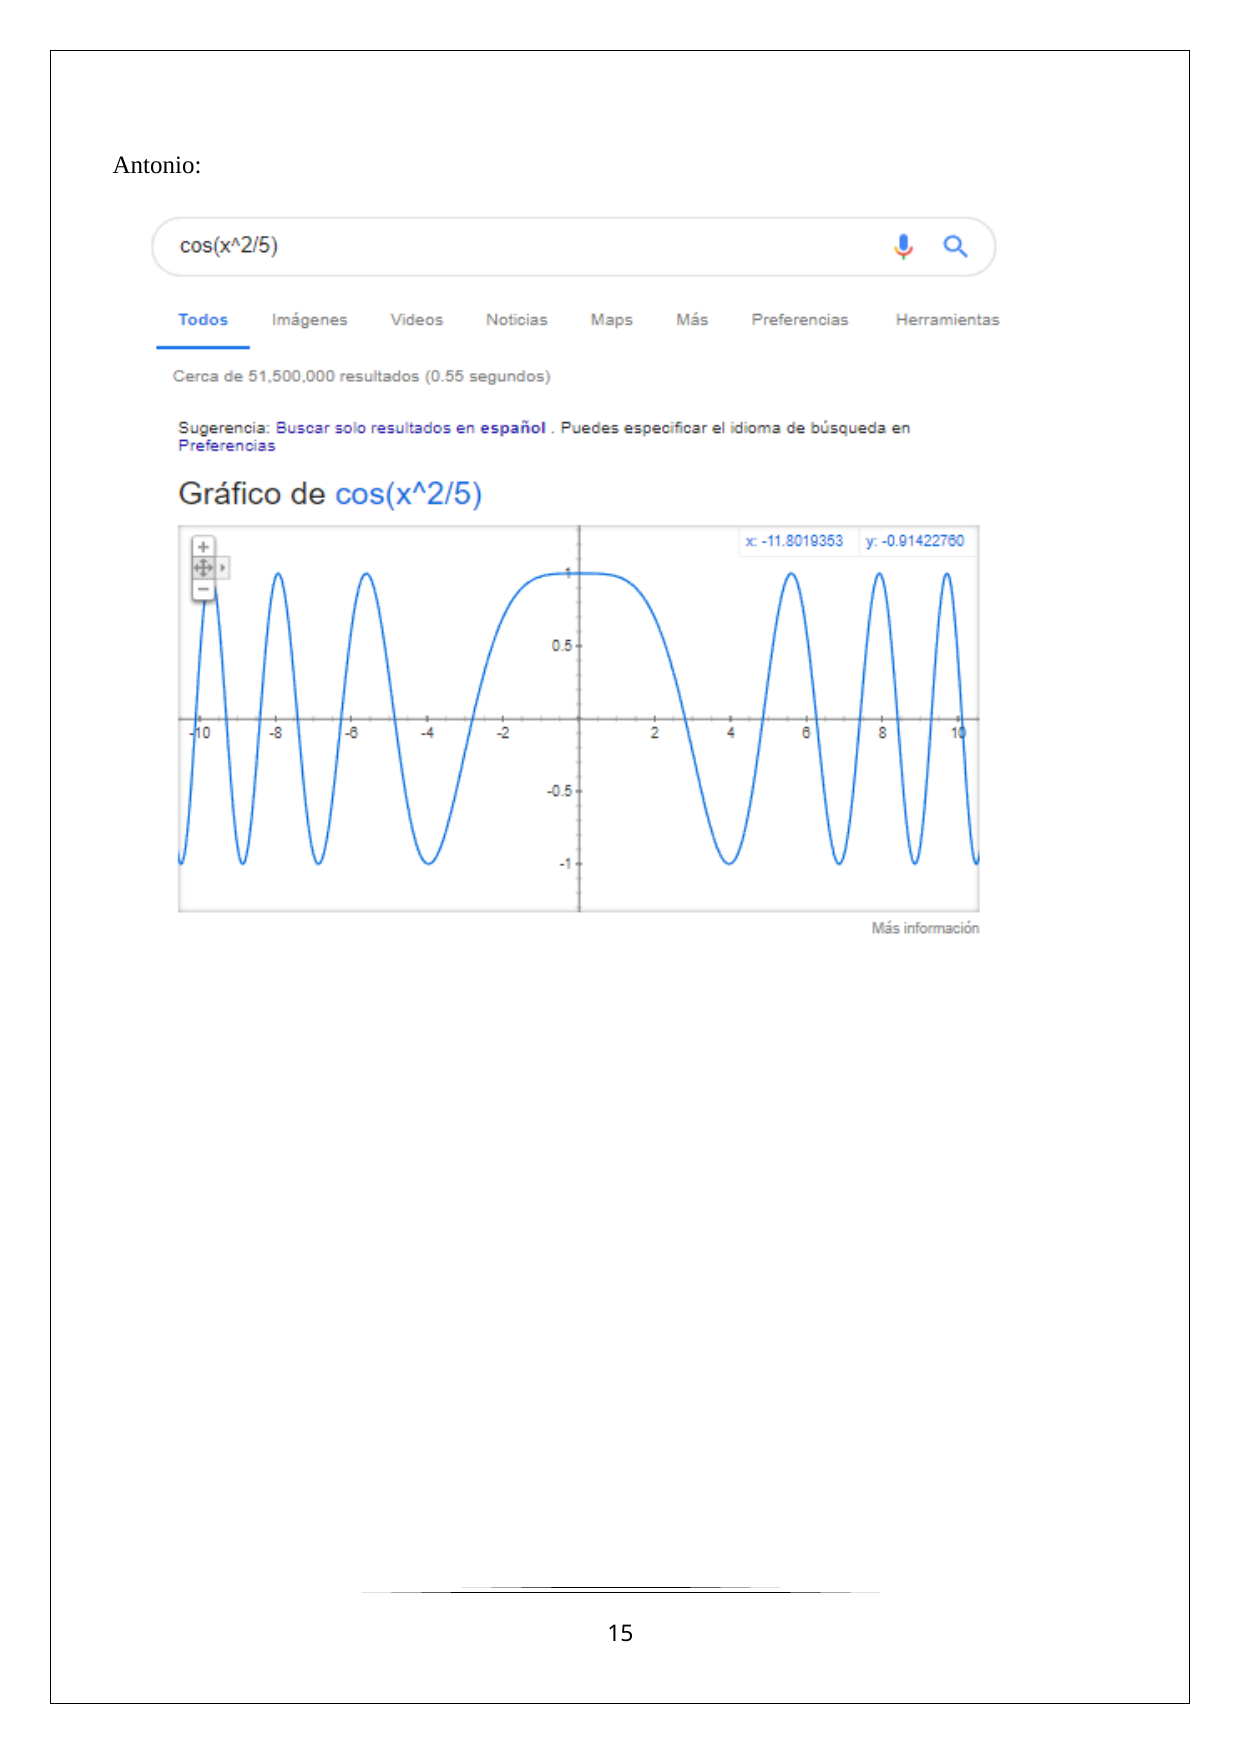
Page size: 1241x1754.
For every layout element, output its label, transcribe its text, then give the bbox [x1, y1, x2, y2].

picture [150, 193, 1005, 945]
subtitle Antonio: [112, 150, 1128, 179]
